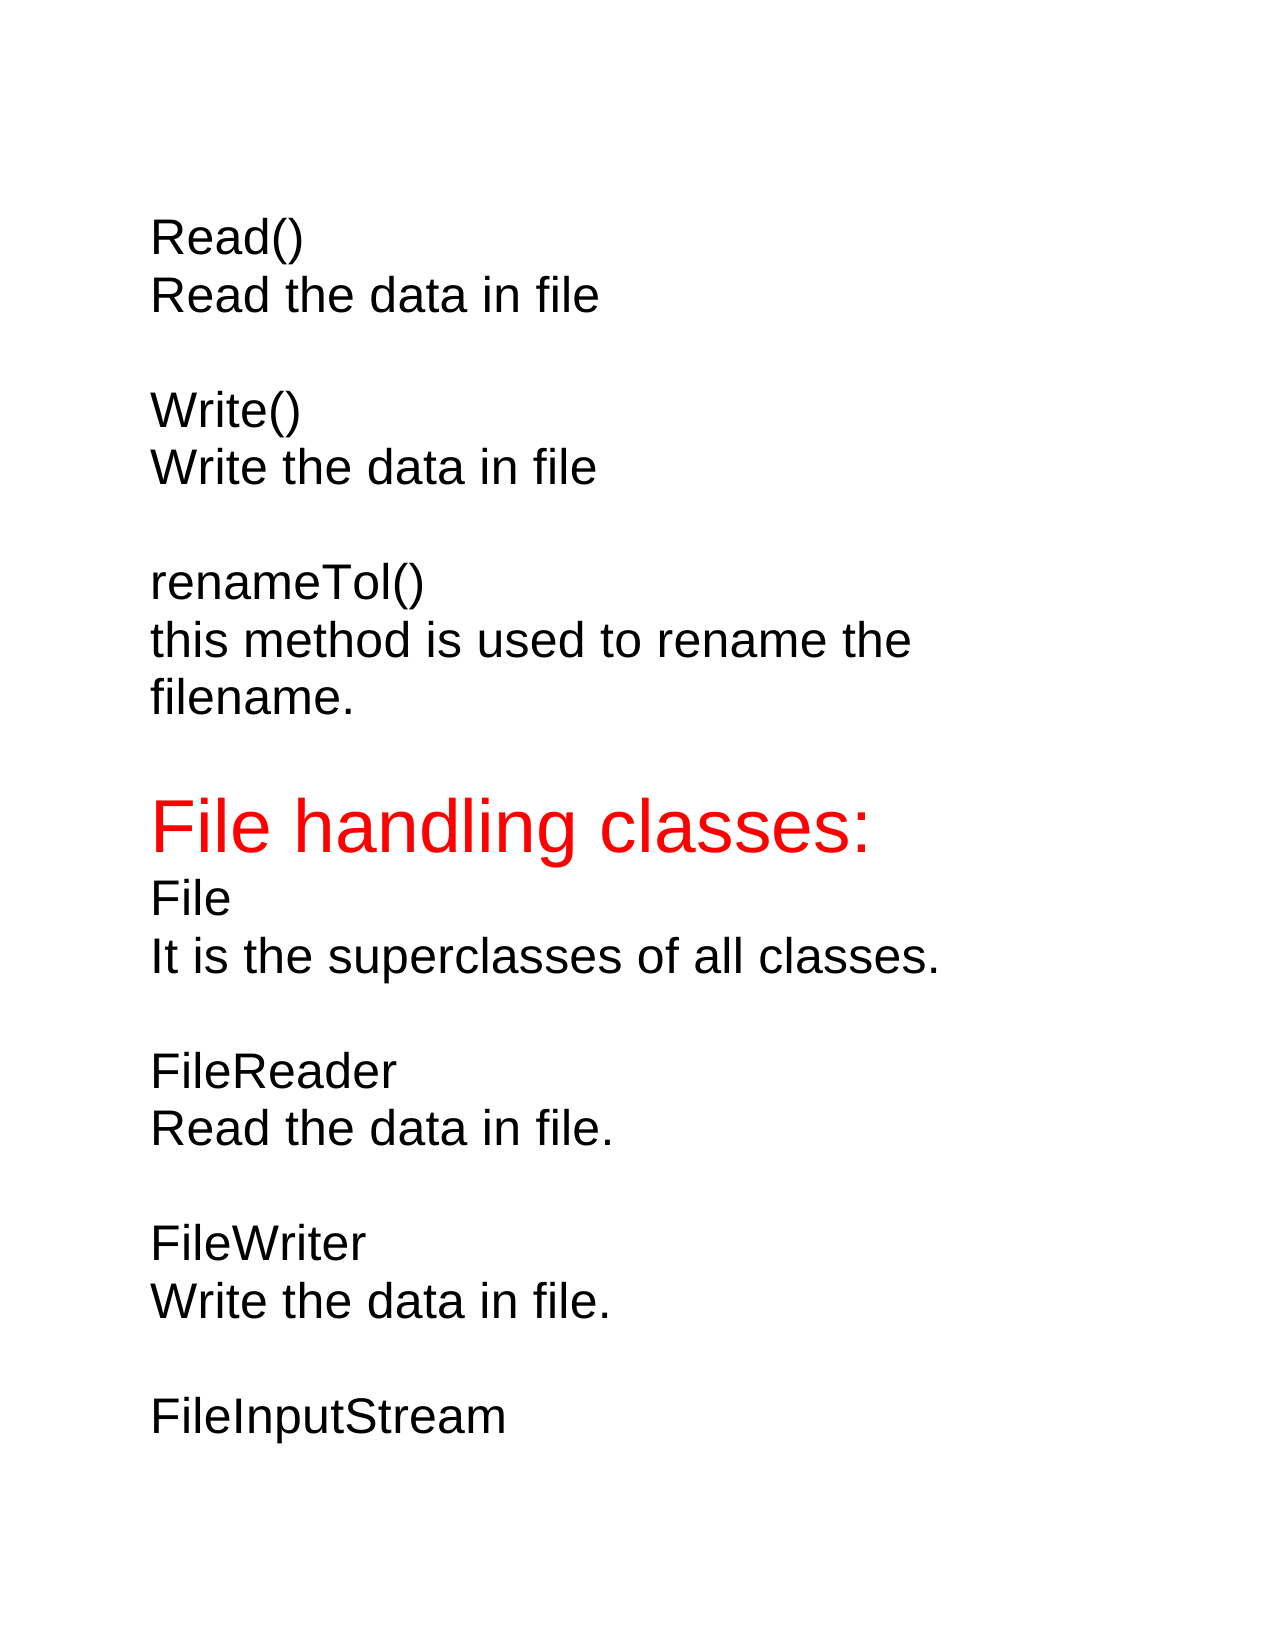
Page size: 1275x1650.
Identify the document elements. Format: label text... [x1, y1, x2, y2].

text renameTol() [150, 552, 1125, 610]
text Read() [150, 207, 1125, 265]
text Read the data in file [150, 265, 1125, 322]
text this method is used to rename the filename. [150, 610, 1125, 725]
text Write() [150, 380, 1125, 437]
text FileWriter [150, 1214, 1125, 1271]
text File [150, 869, 1125, 926]
text File handling classes: [150, 782, 1125, 869]
text FileInputStream [150, 1386, 1125, 1444]
text Write the data in file [150, 437, 1125, 495]
text Read the data in file. [150, 1099, 1125, 1156]
text Write the data in file. [150, 1271, 1125, 1329]
text It is the superclasses of all classes. [150, 926, 1125, 984]
text FileReader [150, 1041, 1125, 1099]
